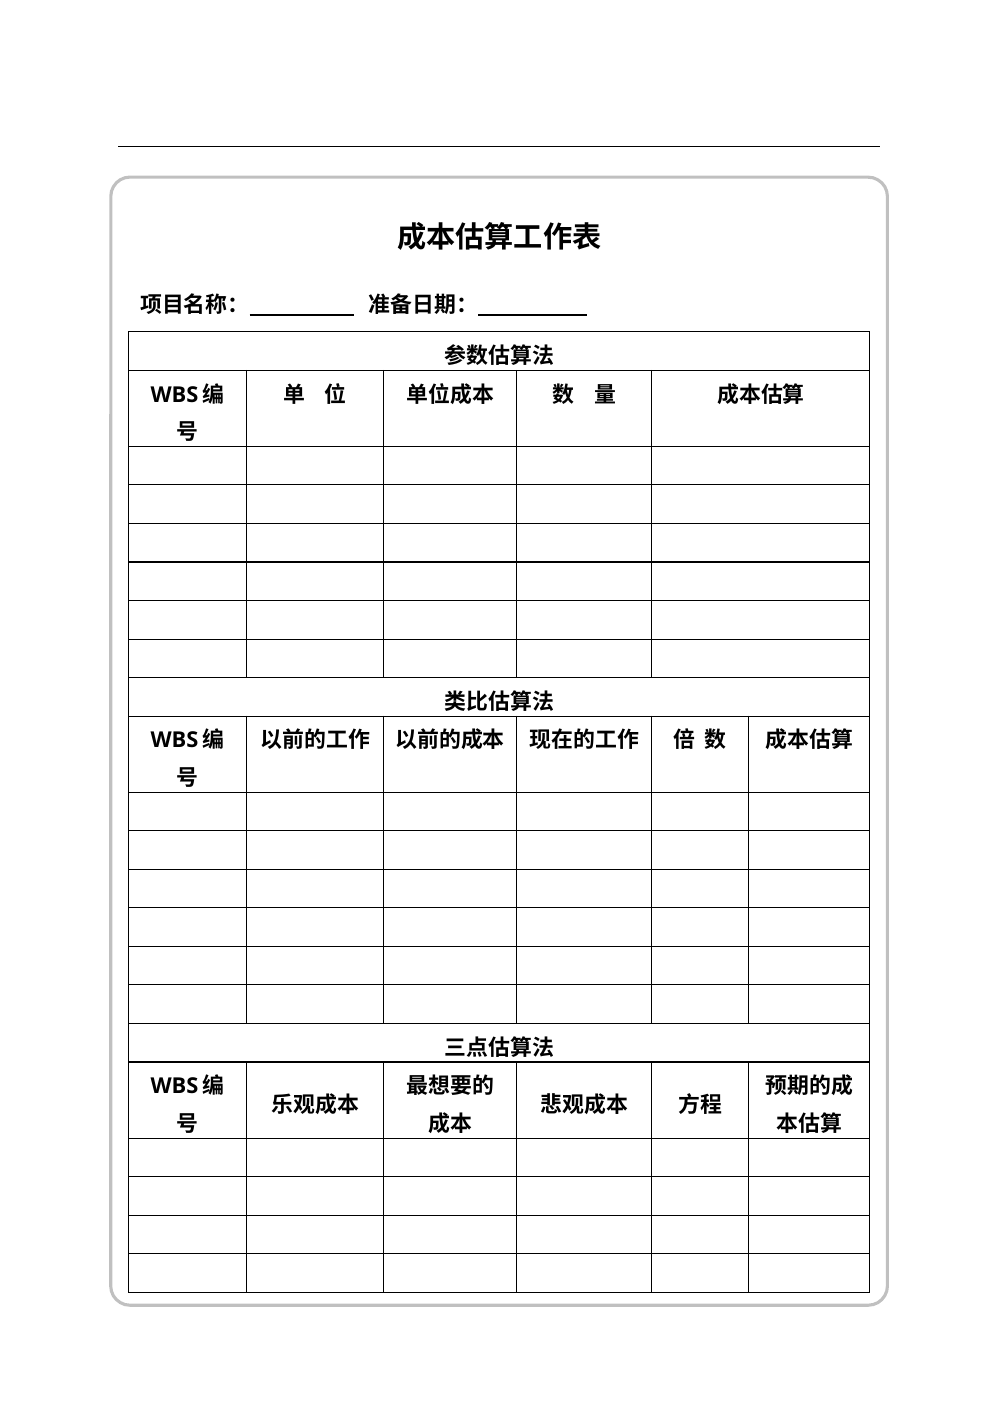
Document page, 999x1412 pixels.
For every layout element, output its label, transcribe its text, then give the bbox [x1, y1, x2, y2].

table_cell [749, 870, 869, 907]
table_cell [129, 524, 246, 561]
table_cell [129, 640, 246, 677]
table_cell 预期的成本估算 [749, 1063, 869, 1137]
table_cell [247, 793, 383, 830]
table_cell [384, 908, 516, 946]
table_cell [652, 524, 869, 561]
table_cell 方程 [652, 1063, 748, 1137]
table_cell [652, 640, 869, 677]
table_cell [517, 985, 651, 1023]
table_cell [517, 793, 651, 830]
table_cell [652, 601, 869, 638]
table_cell [652, 985, 748, 1023]
table_cell [129, 1254, 246, 1292]
table_cell 数 量 [517, 371, 651, 446]
table_cell [517, 947, 651, 984]
table_cell [247, 601, 383, 638]
table_cell 最想要的 成本 [384, 1063, 516, 1137]
table_cell 以前的工作 [247, 717, 383, 792]
table_cell [749, 793, 869, 830]
table_cell [517, 1177, 651, 1214]
table_cell [517, 831, 651, 869]
table_cell [652, 563, 869, 600]
table_cell [652, 908, 748, 946]
table_cell [749, 1139, 869, 1176]
table_cell [384, 447, 516, 484]
table_cell [652, 1254, 748, 1292]
table_cell [517, 640, 651, 677]
table_cell [652, 1216, 748, 1253]
table_cell [129, 1216, 246, 1253]
table_cell [247, 870, 383, 907]
text 成本估算工作表 [118, 214, 880, 256]
table_cell [247, 908, 383, 946]
table_cell [652, 1139, 748, 1176]
table_cell [384, 640, 516, 677]
table_cell [652, 485, 869, 523]
table_cell [652, 831, 748, 869]
table_cell [384, 793, 516, 830]
table_cell [384, 563, 516, 600]
text 项目名称： 准备日期： [140, 281, 858, 319]
table_cell 现在的工作 [517, 717, 651, 792]
table_cell [749, 1216, 869, 1253]
table_cell [517, 601, 651, 638]
table_cell 乐观成本 [247, 1063, 383, 1137]
table_cell [129, 1139, 246, 1176]
table_cell [247, 1139, 383, 1176]
table_cell [129, 870, 246, 907]
table_cell 成本估算 [652, 371, 869, 446]
table_cell [384, 1177, 516, 1214]
table_cell [247, 447, 383, 484]
table_cell 三点估算法 [129, 1024, 869, 1061]
table_cell WBS编号 [129, 717, 246, 792]
table_cell [517, 908, 651, 946]
table_cell [652, 870, 748, 907]
table_cell 倍 数 [652, 717, 748, 792]
table_cell [384, 831, 516, 869]
table_cell [749, 1254, 869, 1292]
table_cell [247, 563, 383, 600]
table_cell [749, 947, 869, 984]
table_cell [129, 601, 246, 638]
table_cell [247, 985, 383, 1023]
table_cell [384, 1254, 516, 1292]
table_cell 悲观成本 [517, 1063, 651, 1137]
table_cell [749, 908, 869, 946]
table_cell [129, 485, 246, 523]
table_cell [384, 870, 516, 907]
table_cell [384, 985, 516, 1023]
table_cell [652, 447, 869, 484]
table_cell [517, 1216, 651, 1253]
table_cell [749, 985, 869, 1023]
table_cell [129, 563, 246, 600]
table_cell [652, 947, 748, 984]
table_cell [749, 1177, 869, 1214]
table_cell [129, 947, 246, 984]
table_cell [652, 1177, 748, 1214]
table_cell [129, 831, 246, 869]
table_cell [517, 485, 651, 523]
table_cell 单位成本 [384, 371, 516, 446]
table_cell [517, 1254, 651, 1292]
table_cell [384, 601, 516, 638]
table_cell 类比估算法 [129, 678, 869, 716]
table_cell WBS编号 [129, 1063, 246, 1137]
table_cell [247, 1254, 383, 1292]
table_cell [129, 447, 246, 484]
table_cell [247, 1216, 383, 1253]
table_cell 成本估算 [749, 717, 869, 792]
table_cell [652, 793, 748, 830]
table_cell [384, 947, 516, 984]
table_cell [517, 524, 651, 561]
table_cell [384, 1216, 516, 1253]
table_cell [247, 524, 383, 561]
table_cell [247, 485, 383, 523]
table_cell [129, 908, 246, 946]
table_cell [247, 1177, 383, 1214]
table_cell [129, 793, 246, 830]
table_cell [384, 1139, 516, 1176]
table_cell [517, 870, 651, 907]
table_cell [517, 1139, 651, 1176]
table_cell [384, 485, 516, 523]
table_header 参数估算法 [129, 332, 869, 370]
table_cell [247, 831, 383, 869]
table_cell [517, 447, 651, 484]
table_cell 单 位 [247, 371, 383, 446]
table_cell WBS编号 [129, 371, 246, 446]
table_cell [247, 640, 383, 677]
table_cell [129, 985, 246, 1023]
table_cell 以前的成本 [384, 717, 516, 792]
table_cell [517, 563, 651, 600]
table_cell [749, 831, 869, 869]
table_cell [247, 947, 383, 984]
table_cell [129, 1177, 246, 1214]
table_cell [384, 524, 516, 561]
